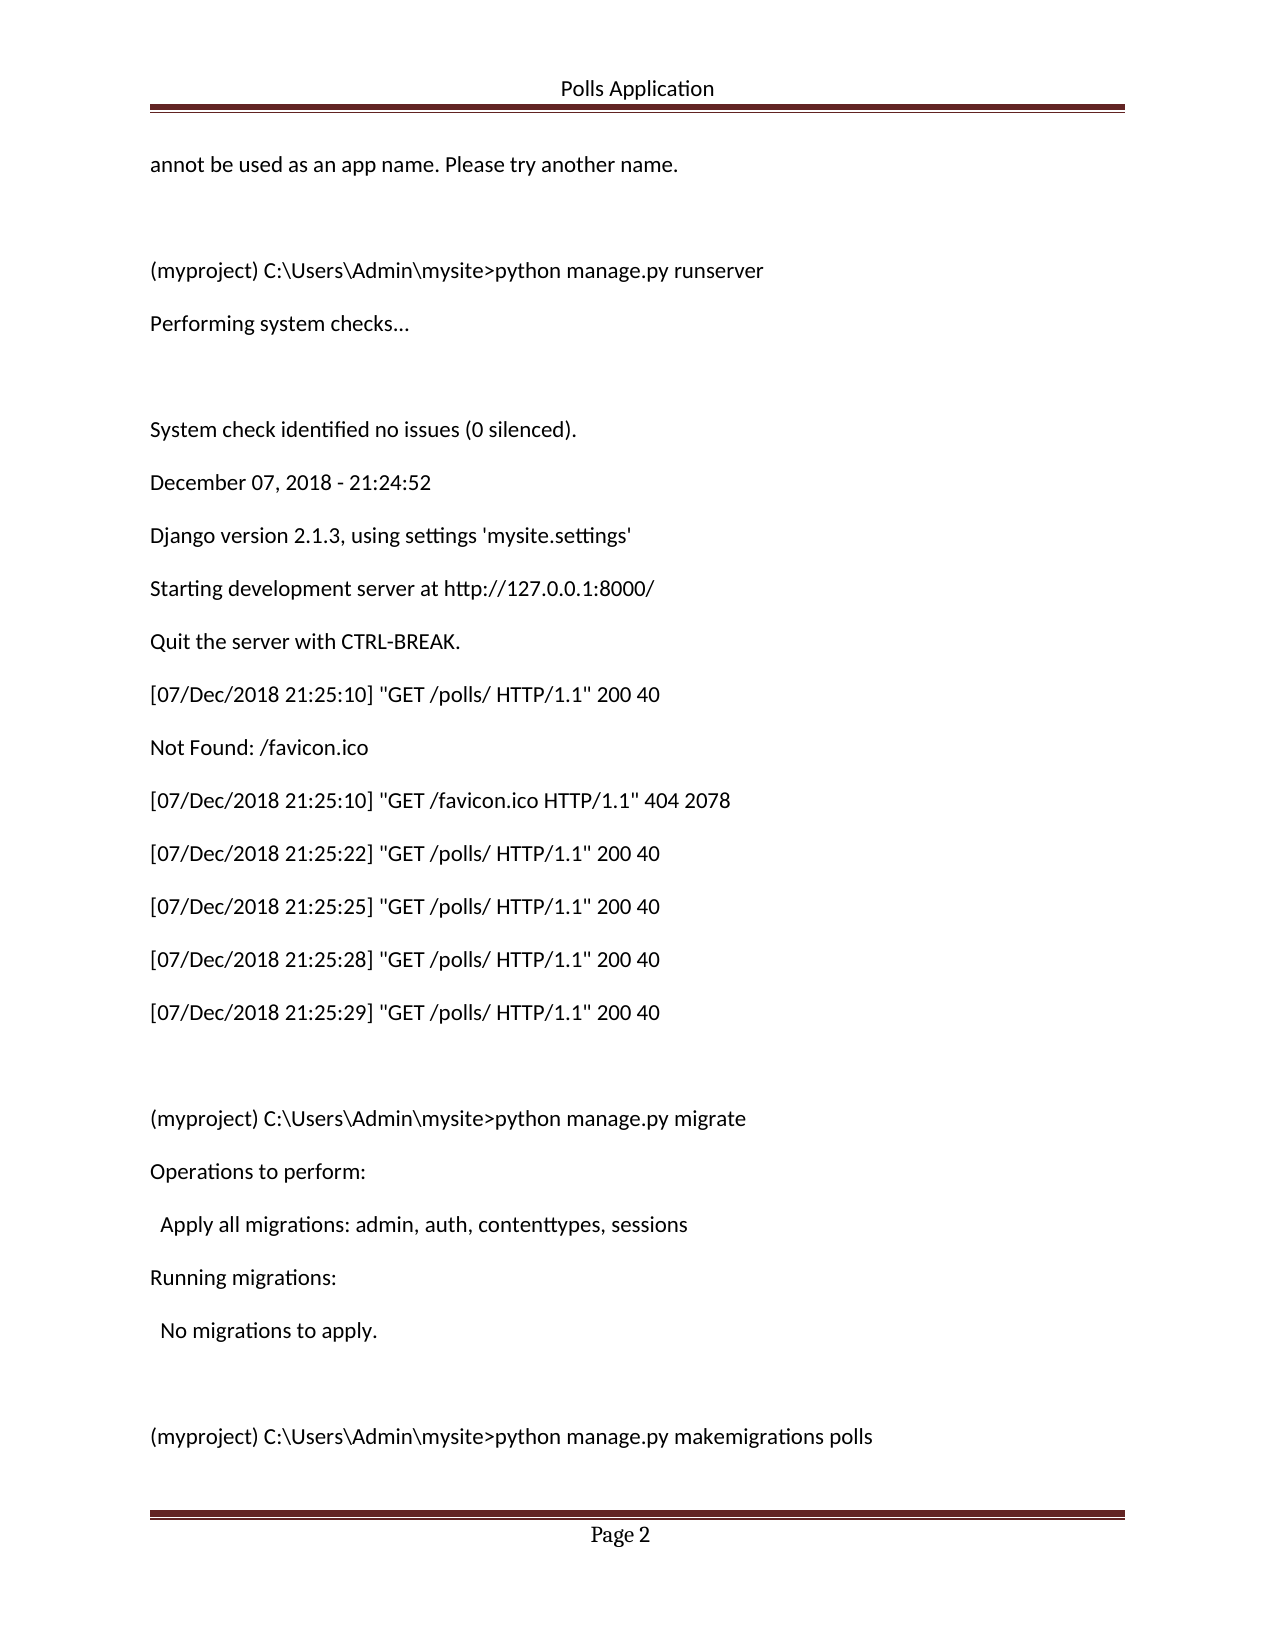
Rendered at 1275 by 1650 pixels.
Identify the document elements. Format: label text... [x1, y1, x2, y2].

text (myproject) C:\Users\Admin\mysite>python manage.py runserver [150, 256, 1125, 284]
text System check identified no issues (0 silenced). [150, 415, 1125, 443]
text December 07, 2018 - 21:24:52 [150, 468, 1125, 496]
text [07/Dec/2018 21:25:10] "GET /polls/ HTTP/1.1" 200 40 [150, 680, 1125, 708]
text Apply all migrations: admin, auth, contenttypes, sessions [150, 1210, 1125, 1238]
text Starting development server at http://127.0.0.1:8000/ [150, 574, 1125, 602]
text (myproject) C:\Users\Admin\mysite>python manage.py makemigrations polls [150, 1422, 1125, 1451]
text No migrations to apply. [150, 1316, 1125, 1344]
text Operations to perform: [150, 1157, 1125, 1185]
text Quit the server with CTRL-BREAK. [150, 627, 1125, 655]
text [07/Dec/2018 21:25:28] "GET /polls/ HTTP/1.1" 200 40 [150, 945, 1125, 973]
text [07/Dec/2018 21:25:29] "GET /polls/ HTTP/1.1" 200 40 [150, 998, 1125, 1026]
text [07/Dec/2018 21:25:10] "GET /favicon.ico HTTP/1.1" 404 2078 [150, 786, 1125, 814]
text annot be used as an app name. Please try another name. [150, 150, 1125, 178]
text Running migrations: [150, 1263, 1125, 1291]
text [07/Dec/2018 21:25:22] "GET /polls/ HTTP/1.1" 200 40 [150, 839, 1125, 867]
text [07/Dec/2018 21:25:25] "GET /polls/ HTTP/1.1" 200 40 [150, 892, 1125, 920]
text Django version 2.1.3, using settings 'mysite.settings' [150, 521, 1125, 549]
text Performing system checks... [150, 309, 1125, 337]
text (myproject) C:\Users\Admin\mysite>python manage.py migrate [150, 1104, 1125, 1132]
text Not Found: /favicon.ico [150, 733, 1125, 761]
